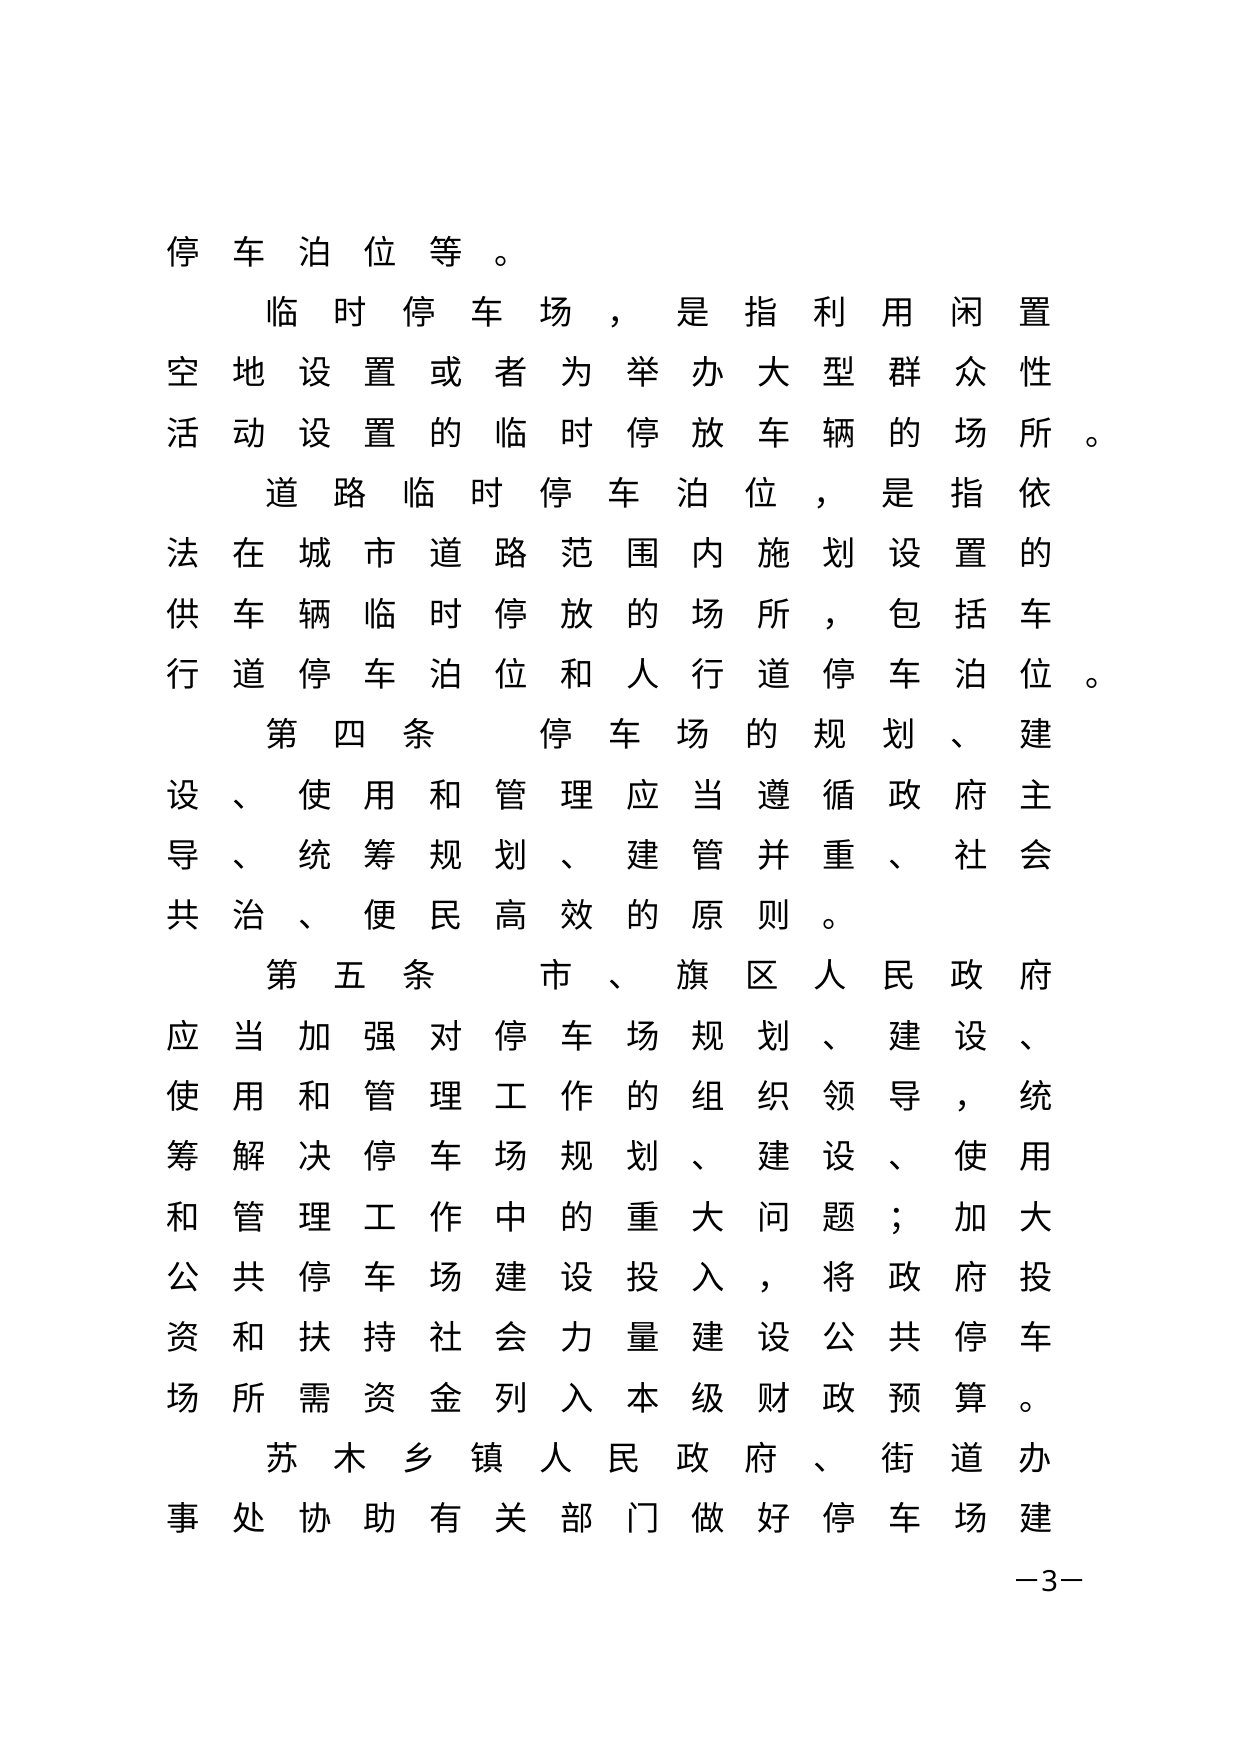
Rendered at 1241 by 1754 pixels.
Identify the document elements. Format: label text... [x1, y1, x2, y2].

text 第五条 市、旗区人民政府应当加强对停车场规划、建设、使用和管理工作的组织领导，统筹解决停车场规划、建设、使用和管理工作中的重大问题；加大公共停车场建设投入，将政府投资和扶持社会力量建设公共停车场所需资金列入本级财政预算。 [167, 943, 1085, 1426]
text 第四条 停车场的规划、建设、使用和管理应当遵循政府主导、统筹规划、建管并重、社会共治、便民高效的原则。 [167, 702, 1085, 943]
text 苏木乡镇人民政府、街道办事处协助有关部门做好停车场建设与管理工作，指导村（居）民委员会、业主委员会等开展停车场管理相关工作。 [167, 1426, 1085, 1546]
text 道路临时停车泊位，是指依法在城市道路范围内施划设置的供车辆临时停放的场所，包括车行道停车泊位和人行道停车泊位。 [167, 461, 1085, 702]
text 临时停车场，是指利用闲置空地设置或者为举办大型群众性活动设置的临时停放车辆的场所。 [167, 280, 1085, 461]
text 专用停车场，是指在城市道路外，供特定对象停放车辆的场所，包括建筑物配建的专用停车场、建筑区划内共有部位施划的停车泊位等。 [167, 219, 1085, 280]
